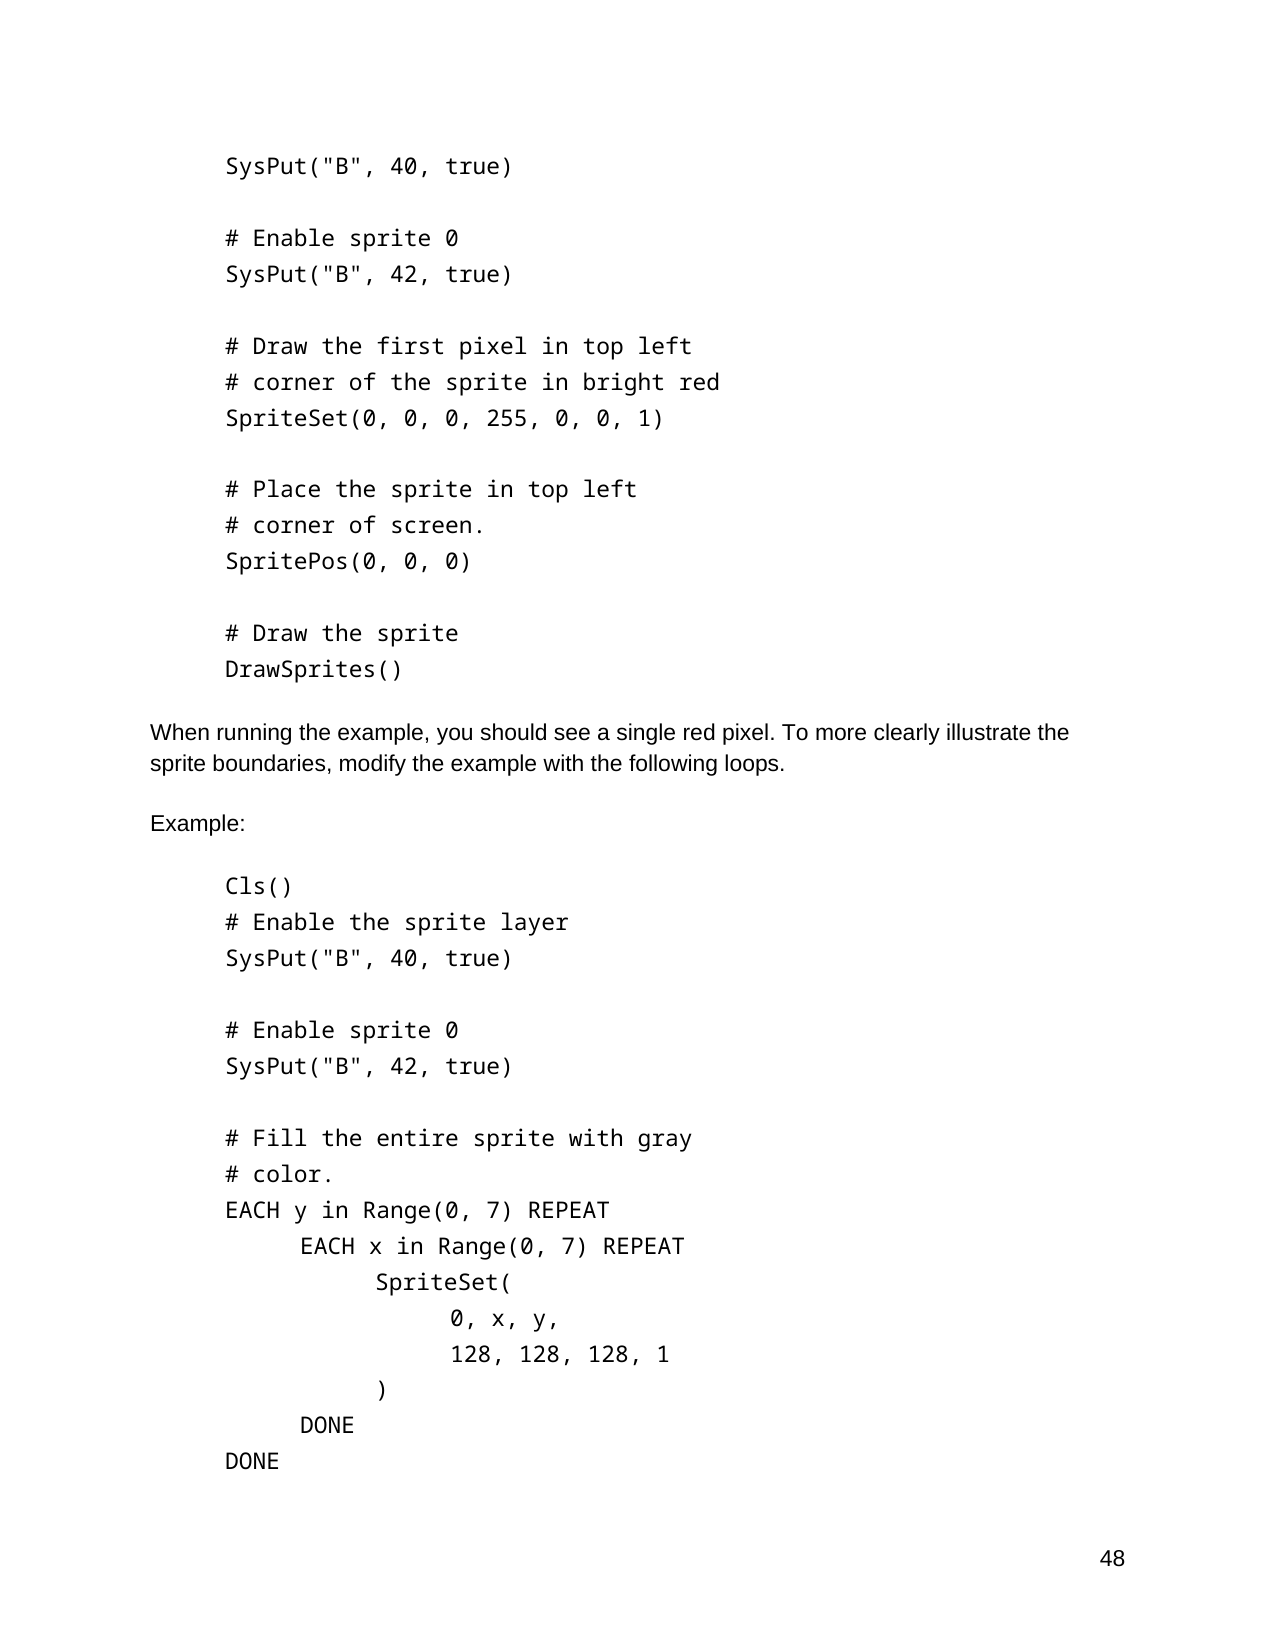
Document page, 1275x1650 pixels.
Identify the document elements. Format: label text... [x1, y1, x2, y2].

text SpritePos(0, 0, 0) [225, 545, 1125, 577]
text Example: [150, 810, 1125, 836]
text EACH x in Range(0, 7) REPEAT [225, 1230, 1125, 1261]
text When running the example, you should see a single red pixel. To more clearly illustrate the sprite boundaries, modify the example with the following loops. [150, 719, 1125, 776]
text # Fill the entire sprite with gray [225, 1122, 1125, 1153]
text # Place the sprite in top left [225, 473, 1125, 505]
text Cls() [225, 870, 1125, 902]
text ) [225, 1373, 1125, 1405]
text # Enable sprite 0 [225, 1014, 1125, 1045]
text SysPut("B", 40, true) [225, 150, 1125, 181]
text # Enable sprite 0 [225, 222, 1125, 253]
text DONE [225, 1409, 1125, 1441]
text EACH y in Range(0, 7) REPEAT [225, 1194, 1125, 1225]
text 0, x, y, [225, 1302, 1125, 1333]
text # Enable the sprite layer [225, 906, 1125, 937]
text SpriteSet( [225, 1266, 1125, 1297]
text SpriteSet(0, 0, 0, 255, 0, 0, 1) [225, 402, 1125, 433]
text # corner of screen. [225, 509, 1125, 541]
text SysPut("B", 42, true) [225, 1050, 1125, 1081]
text SysPut("B", 42, true) [225, 258, 1125, 289]
text # color. [225, 1158, 1125, 1189]
text SysPut("B", 40, true) [225, 942, 1125, 973]
text DONE [225, 1445, 1125, 1477]
text 128, 128, 128, 1 [225, 1337, 1125, 1369]
text # Draw the first pixel in top left [225, 330, 1125, 361]
text # Draw the sprite [225, 617, 1125, 648]
text DrawSprites() [225, 653, 1125, 684]
text # corner of the sprite in bright red [225, 366, 1125, 397]
